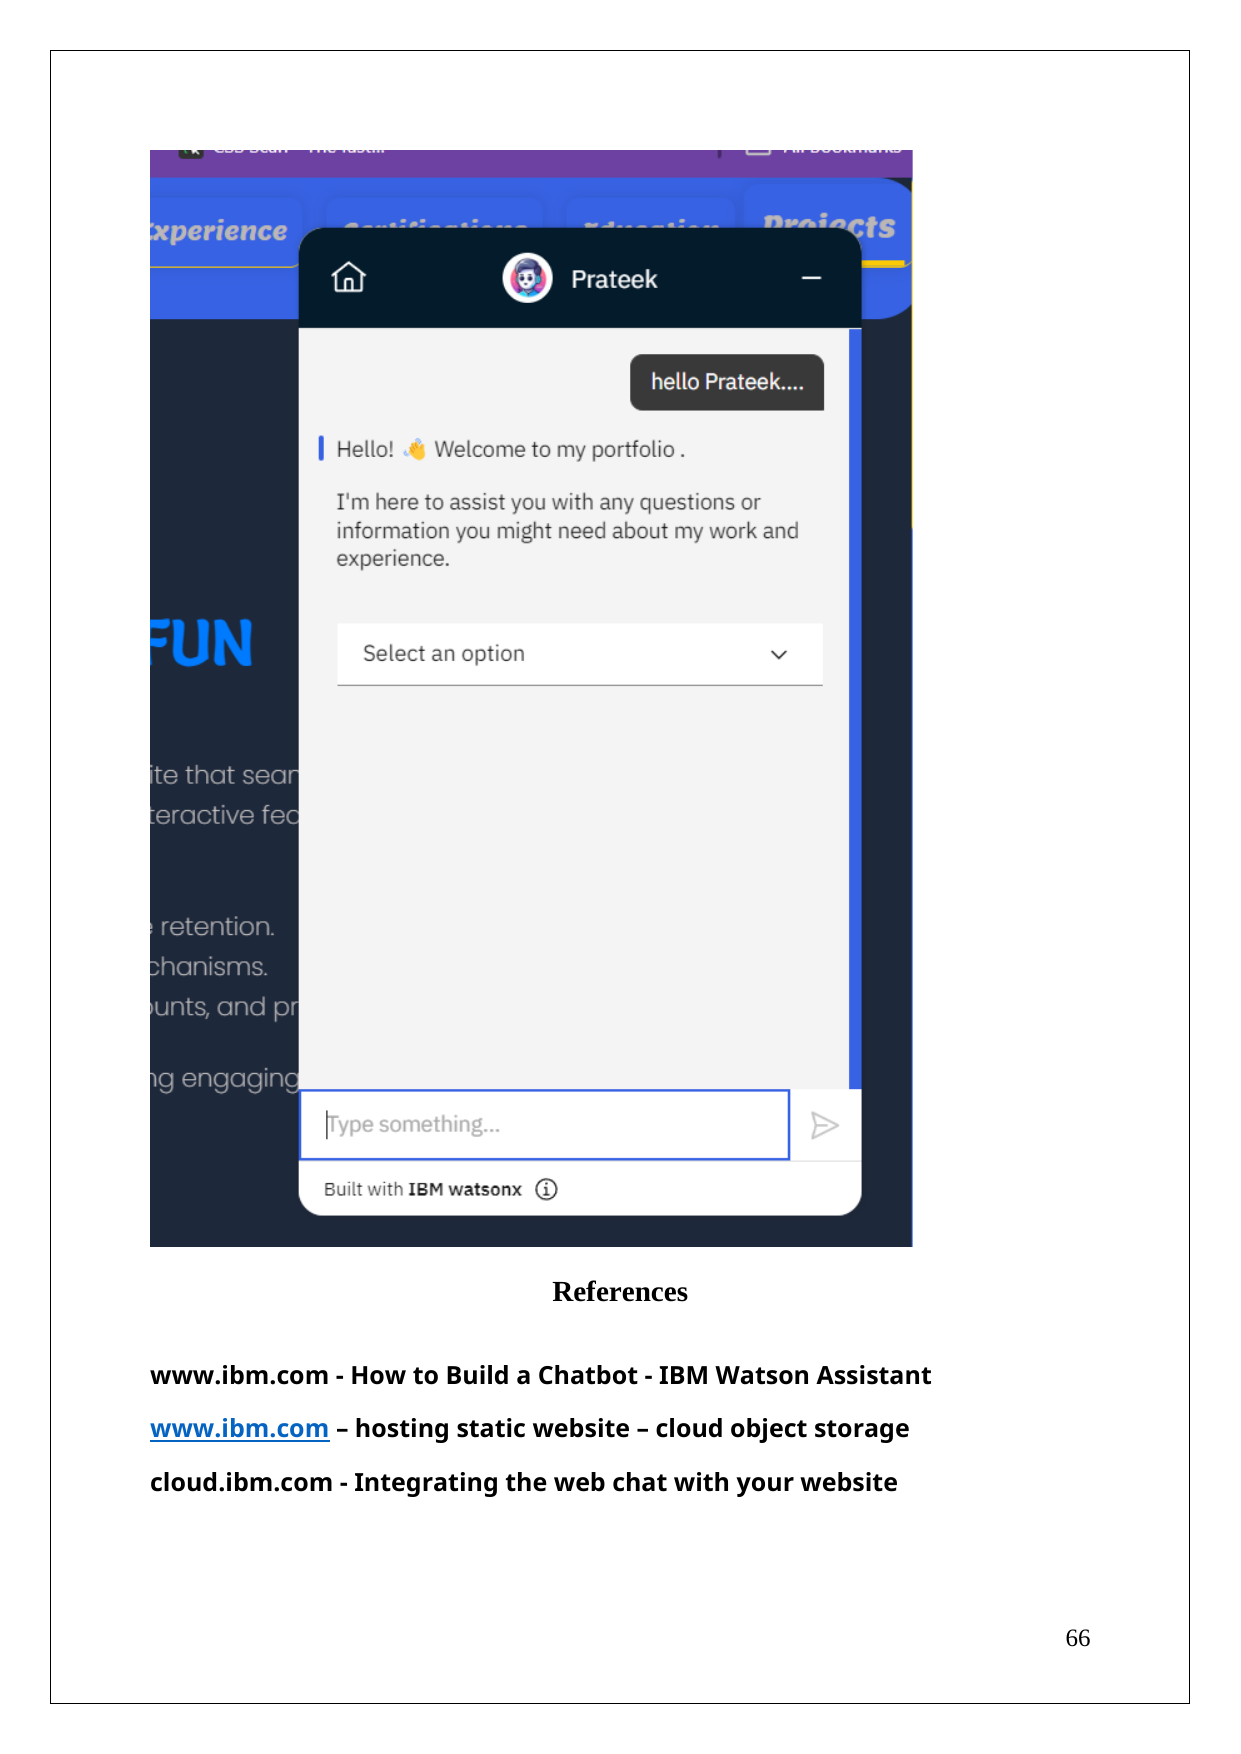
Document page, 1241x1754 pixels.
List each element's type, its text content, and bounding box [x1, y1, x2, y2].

text www.ibm.com - How to Build a Chatbot - IBM Watson Assistant [150, 1357, 1090, 1392]
subtitle References [150, 1274, 1090, 1307]
text www.ibm.com – hosting static website – cloud object storage [150, 1411, 1090, 1445]
text cloud.ibm.com - Integrating the web chat with your website [150, 1464, 1090, 1498]
picture [150, 150, 913, 1247]
